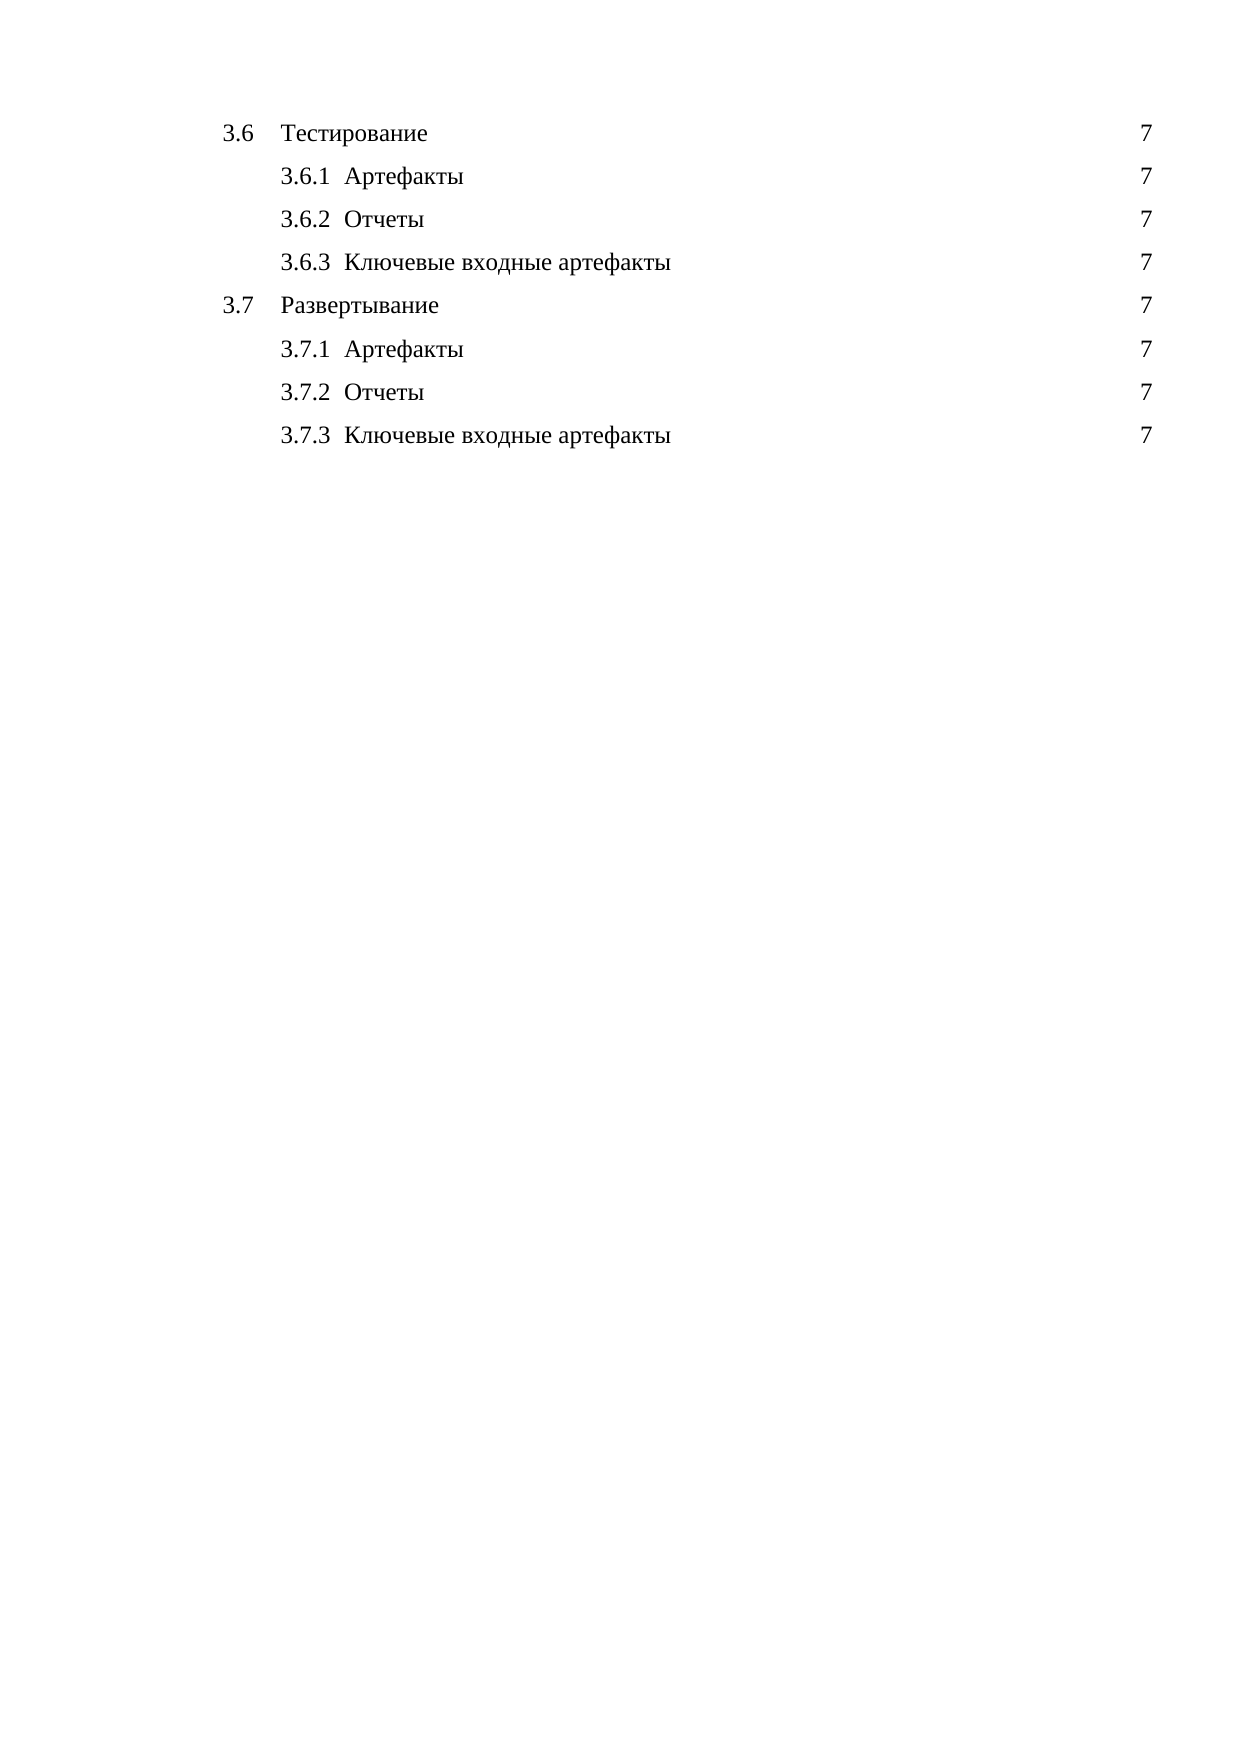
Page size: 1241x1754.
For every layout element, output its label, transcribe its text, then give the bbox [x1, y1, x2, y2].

text 3.6 Тестирование 7 [222, 118, 1077, 147]
text 3.6.1 Артефакты 7 [280, 161, 1152, 190]
text 3.6.3 Ключевые входные артефакты 7 [280, 247, 1152, 276]
text 3.7.3 Ключевые входные артефакты 7 [280, 420, 1152, 449]
text 3.7 Развертывание 7 [222, 291, 1077, 319]
text 3.7.2 Отчеты 7 [280, 377, 1152, 406]
text 3.6.2 Отчеты 7 [280, 204, 1152, 233]
text 3.7.1 Артефакты 7 [280, 334, 1152, 362]
